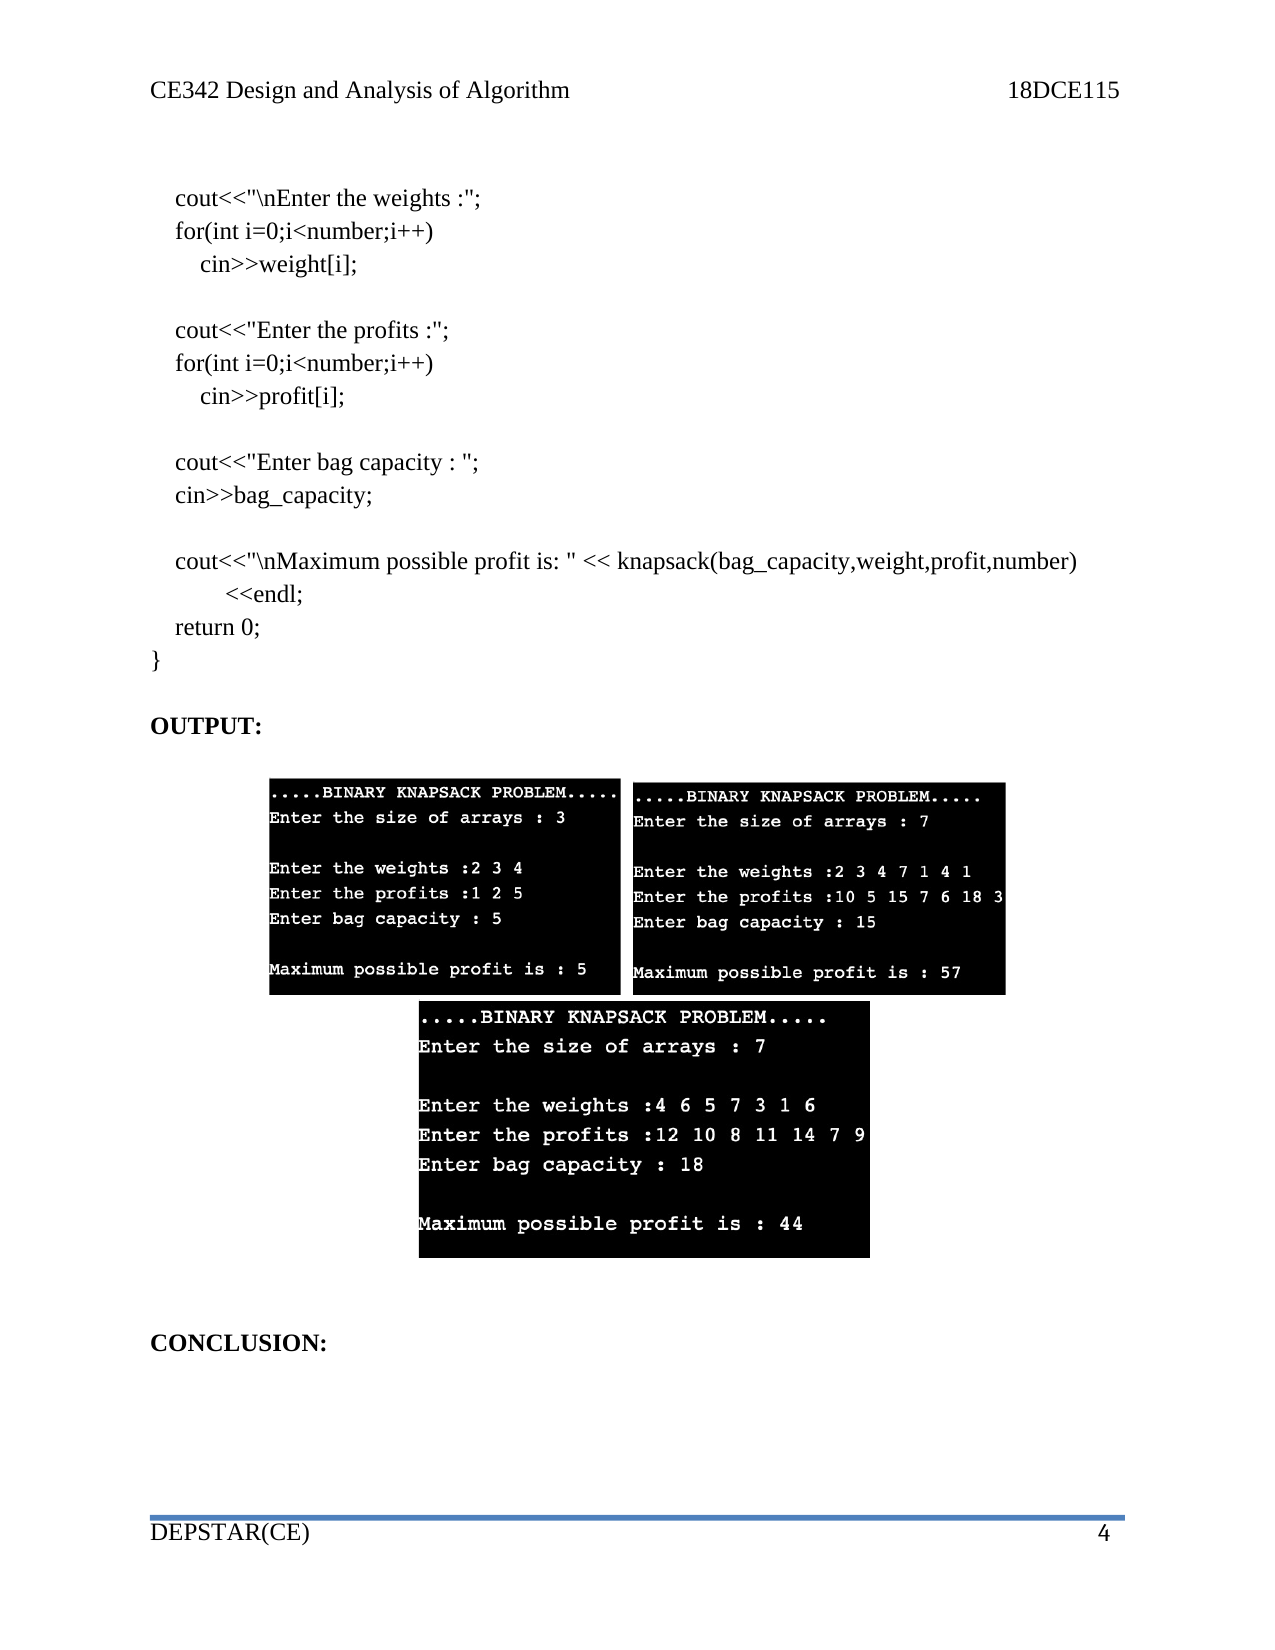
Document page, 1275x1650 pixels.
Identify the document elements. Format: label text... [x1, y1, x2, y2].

text cout<<"Enter bag capacity : "; [150, 447, 1125, 476]
text OUTPUT: [150, 711, 1125, 740]
picture [418, 999, 870, 1258]
text CONCLUSION: [150, 1328, 1125, 1357]
text for(int i=0;i<number;i++) [150, 348, 1125, 377]
text cout<<"\nEnter the weights :"; [150, 183, 1125, 212]
text cin>>profit[i]; [150, 381, 1125, 410]
picture [633, 781, 1006, 995]
text for(int i=0;i<number;i++) [150, 216, 1125, 245]
text cin>>weight[i]; [150, 249, 1125, 278]
text cout<<"\nMaximum possible profit is: " << knapsack(bag_capacity,weight,profit,number) <<endl; [150, 546, 1125, 608]
text } [150, 645, 1125, 674]
text cout<<"Enter the profits :"; [150, 315, 1125, 344]
picture [269, 777, 621, 995]
text return 0; [150, 612, 1125, 641]
text cin>>bag_capacity; [150, 480, 1125, 509]
